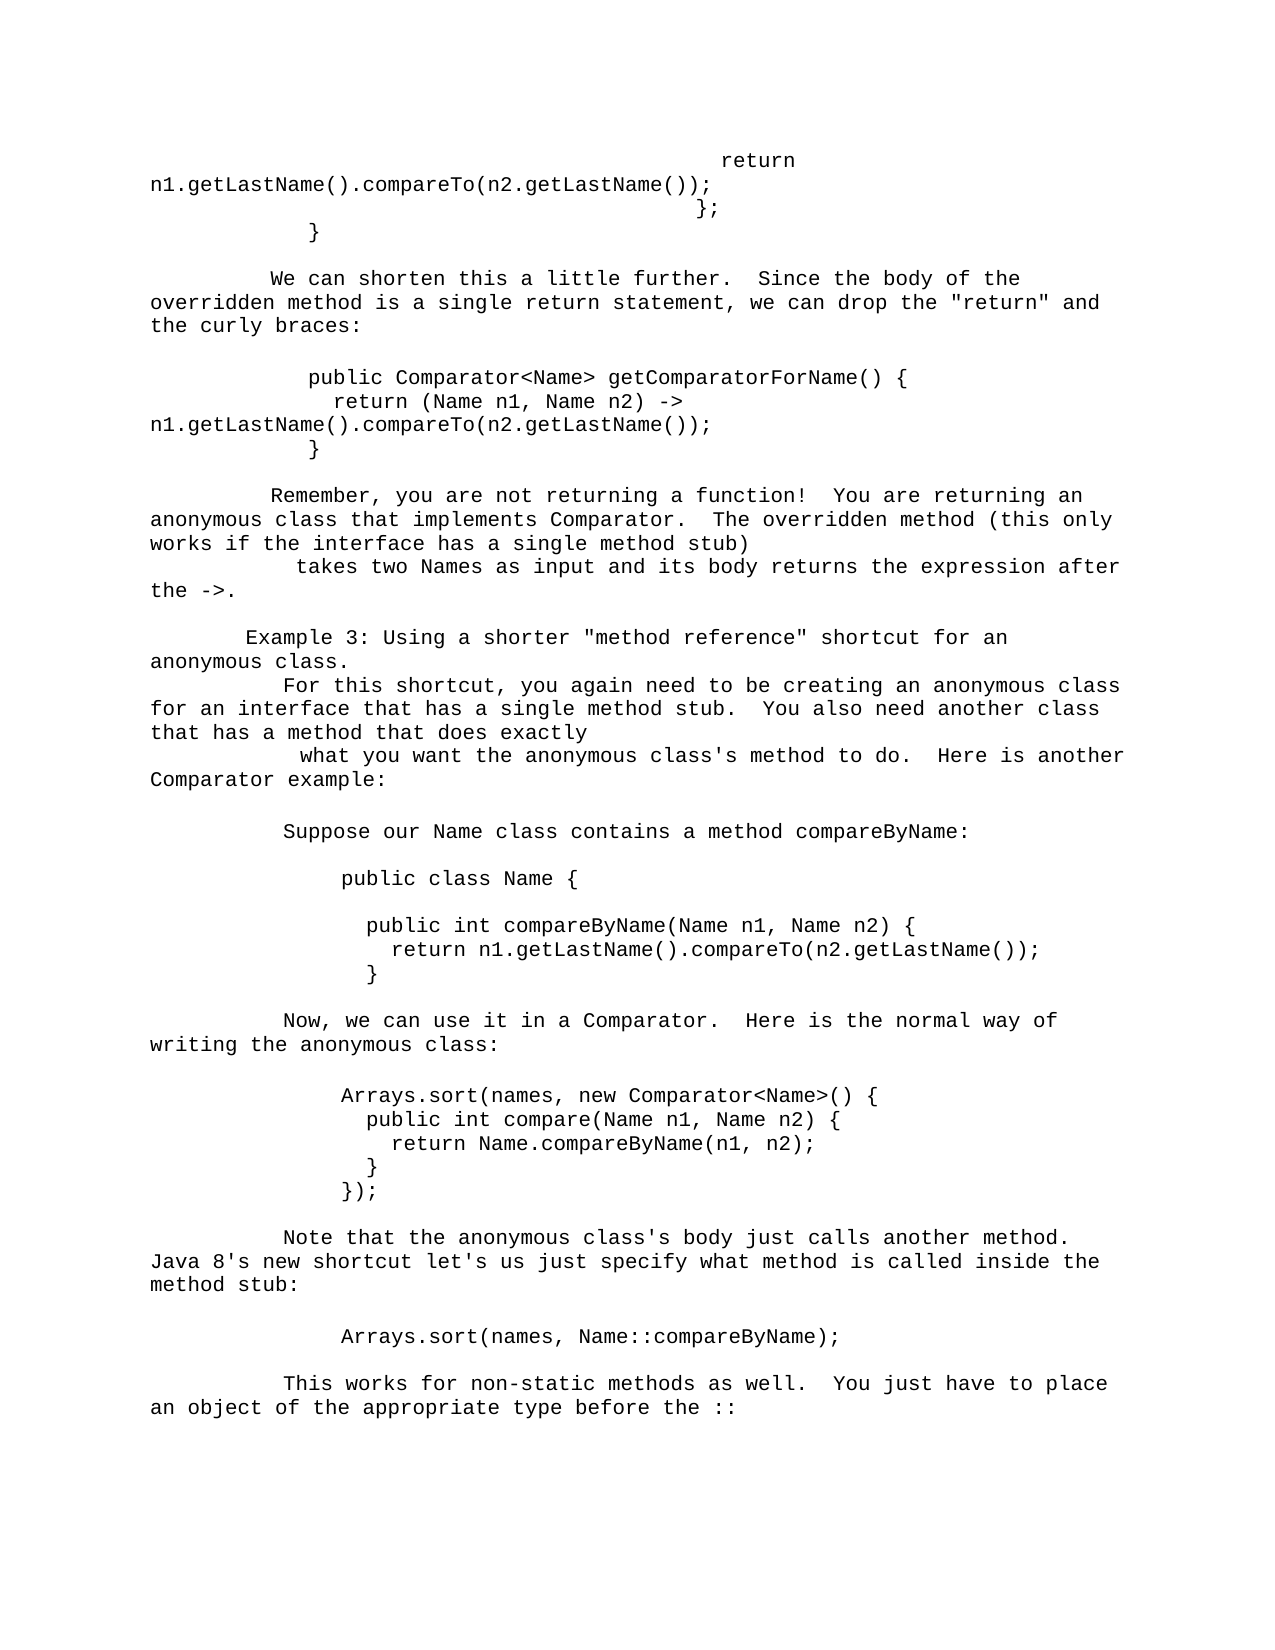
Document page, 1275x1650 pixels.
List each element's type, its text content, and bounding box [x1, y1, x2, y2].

text For this shortcut, you again need to be creating an anonymous class for an interface that has a single method stub. You also need another class that has a method that does exactly [150, 674, 1125, 746]
text } [150, 438, 1125, 462]
text } [150, 963, 1125, 986]
text } [150, 221, 1125, 244]
text }; [150, 197, 1125, 221]
text public Comparator<Name> getComparatorForName() { [150, 367, 1125, 391]
text Arrays.sort(names, Name::compareByName); [150, 1326, 1125, 1350]
text return (Name n1, Name n2) -> n1.getLastName().compareTo(n2.getLastName()); [150, 391, 1125, 438]
text Note that the anonymous class's body just calls another method. Java 8's new shortcut let's us just specify what method is called inside the method stub: [150, 1227, 1125, 1298]
text We can shorten this a little further. Since the body of the overridden method is a single return statement, we can drop the "return" and the curly braces: [150, 268, 1125, 339]
text Now, we can use it in a Comparator. Here is the normal way of writing the anonymous class: [150, 1010, 1125, 1057]
text public int compare(Name n1, Name n2) { [150, 1109, 1125, 1133]
text what you want the anonymous class's method to do. Here is another Comparator example: [150, 746, 1125, 793]
text public int compareByName(Name n1, Name n2) { [150, 915, 1125, 939]
text } [150, 1156, 1125, 1180]
text return n1.getLastName().compareTo(n2.getLastName()); [150, 939, 1125, 963]
text Suppose our Name class contains a method compareByName: [150, 821, 1125, 844]
text }); [150, 1180, 1125, 1203]
text takes two Names as input and its body returns the expression after the ->. [150, 556, 1125, 604]
text Remember, you are not returning a function! You are returning an anonymous class that implements Comparator. The overridden method (this only works if the interface has a single method stub) [150, 485, 1125, 556]
text return Name.compareByName(n1, n2); [150, 1133, 1125, 1156]
text return n1.getLastName().compareTo(n2.getLastName()); [150, 150, 1125, 197]
text Example 3: Using a shorter "method reference" shortcut for an anonymous class. [150, 627, 1125, 674]
text This works for non-static methods as well. You just have to place an object of the appropriate type before the :: [150, 1373, 1125, 1421]
text Arrays.sort(names, new Comparator<Name>() { [150, 1085, 1125, 1109]
text public class Name { [150, 868, 1125, 892]
